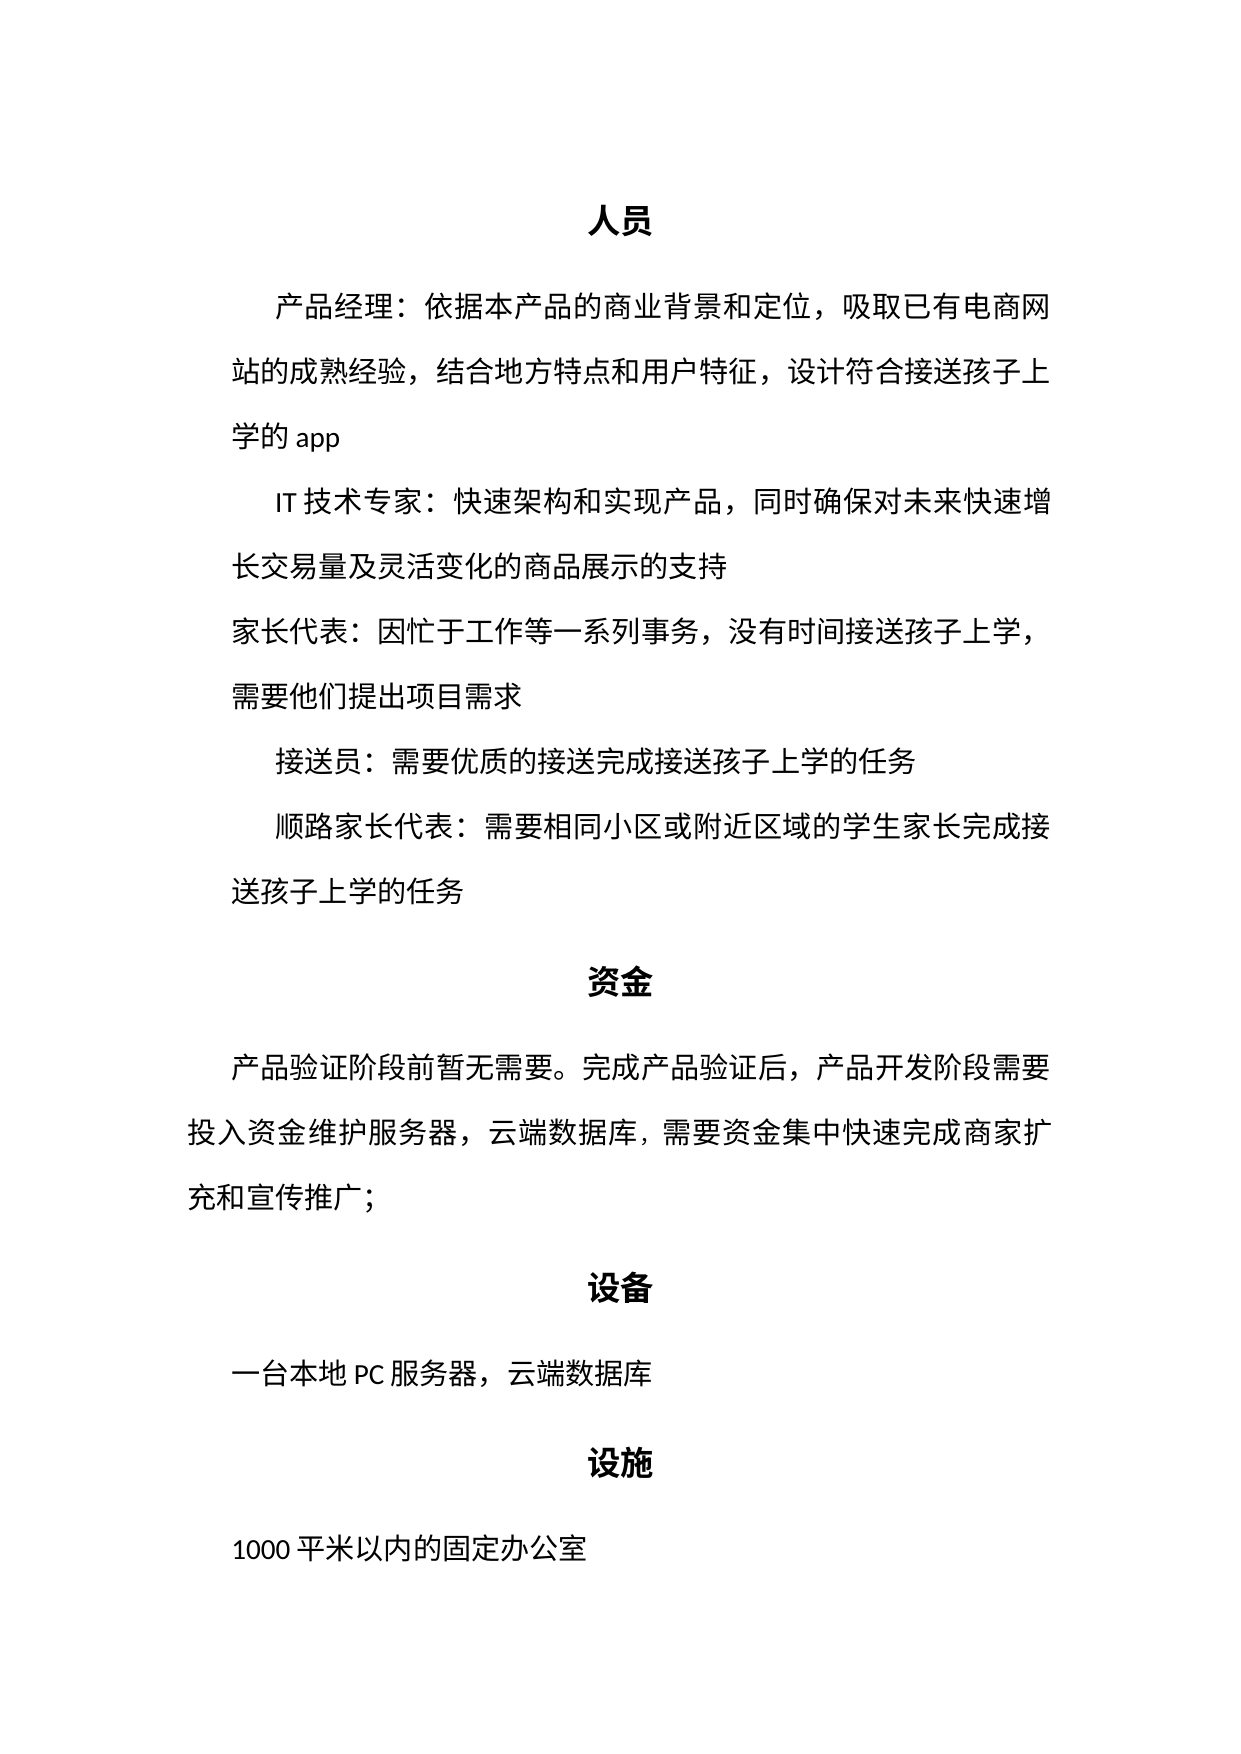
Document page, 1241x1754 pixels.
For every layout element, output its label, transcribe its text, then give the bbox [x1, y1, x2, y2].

text 家长代表：因忙于工作等一系列事务，没有时间接送孩子上学，需要他们提出项目需求 [231, 598, 1053, 728]
subtitle 设施 [187, 1429, 1053, 1494]
text IT技术专家：快速架构和实现产品，同时确保对未来快速增长交易量及灵活变化的商品展示的支持 [231, 468, 1053, 598]
subtitle 设备 [187, 1253, 1053, 1318]
text 一台本地PC服务器，云端数据库 [187, 1339, 1053, 1404]
subtitle 资金 [187, 948, 1053, 1013]
text 产品经理：依据本产品的商业背景和定位，吸取已有电商网站的成熟经验，结合地方特点和用户特征，设计符合接送孩子上学的app [231, 273, 1053, 468]
text 1000平米以内的固定办公室 [187, 1514, 1053, 1579]
text 接送员：需要优质的接送完成接送孩子上学的任务 [231, 728, 1053, 793]
text 顺路家长代表：需要相同小区或附近区域的学生家长完成接送孩子上学的任务 [231, 793, 1053, 923]
subtitle 人员 [187, 187, 1053, 252]
text 产品验证阶段前暂无需要。完成产品验证后，产品开发阶段需要投入资金维护服务器，云端数据库，需要资金集中快速完成商家扩充和宣传推广； [187, 1033, 1053, 1228]
